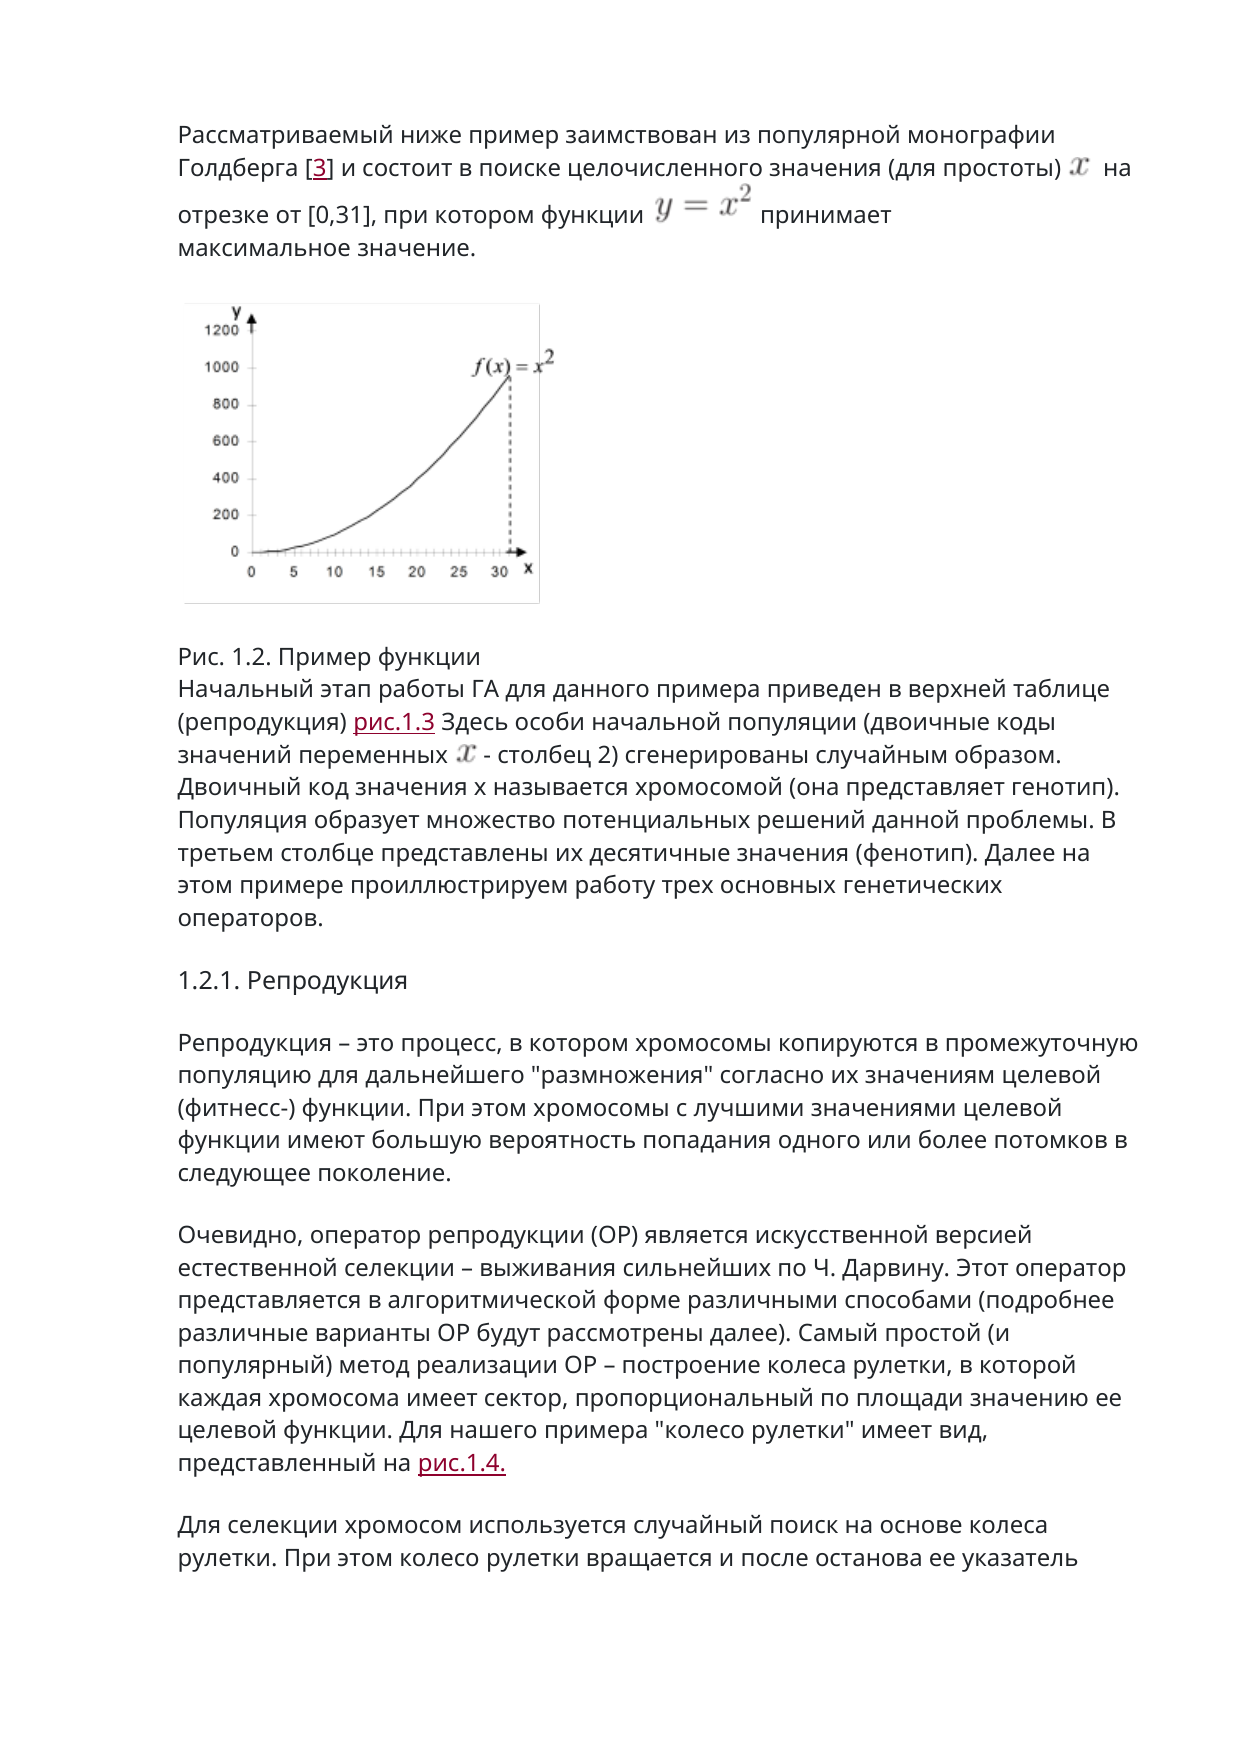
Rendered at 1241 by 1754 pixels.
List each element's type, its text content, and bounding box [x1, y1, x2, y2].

text Начальный этап работы ГА для данного примера приведен в верхней таблице (репродукция) рис.1.3 Здесь особи начальной популяции (двоичные коды значений переменных - столбец 2) сгенерированы случайным образом. Двоичный код значения х называется хромосомой (она представляет генотип). Популяция образует множество потенциальных решений данной проблемы. В третьем столбце представлены их десятичные значения (фенотип). Далее на этом примере проиллюстрируем работу трех основных генетических операторов. [177, 672, 1152, 933]
text Рис. 1.2. Пример функции [177, 607, 1152, 672]
text Очевидно, оператор репродукции (ОР) является искусственной версией естественной селекции – выживания сильнейших по Ч. Дарвину. Этот оператор представляется в алгоритмической форме различными способами (подробнее различные варианты ОР будут рассмотрены далее). Самый простой (и популярный) метод реализации ОР – построение колеса рулетки, в которой каждая хромосома имеет сектор, пропорциональный по площади значению ее целевой функции. Для нашего примера "колесо рулетки" имеет вид, представленный на рис.1.4. [177, 1218, 1152, 1478]
text Рассматриваемый ниже пример заимствован из популярной монографии Голдберга [3] и состоит в поиске целочисленного значения (для простоты) на отрезке от [0,31], при котором функции принимает максимальное значение. [177, 118, 1152, 263]
picture [177, 292, 568, 607]
picture [651, 183, 754, 224]
picture [454, 744, 483, 764]
text Репродукция – это процесс, в котором хромосомы копируются в промежуточную популяцию для дальнейшего "размножения" согласно их значениям целевой (фитнесс-) функции. При этом хромосомы с лучшими значениями целевой функции имеют большую вероятность попадания одного или более потомков в следующее поколение. [177, 1026, 1152, 1188]
picture [1067, 157, 1097, 177]
text 1.2.1. Репродукция [177, 962, 1152, 996]
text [177, 1508, 1152, 1573]
